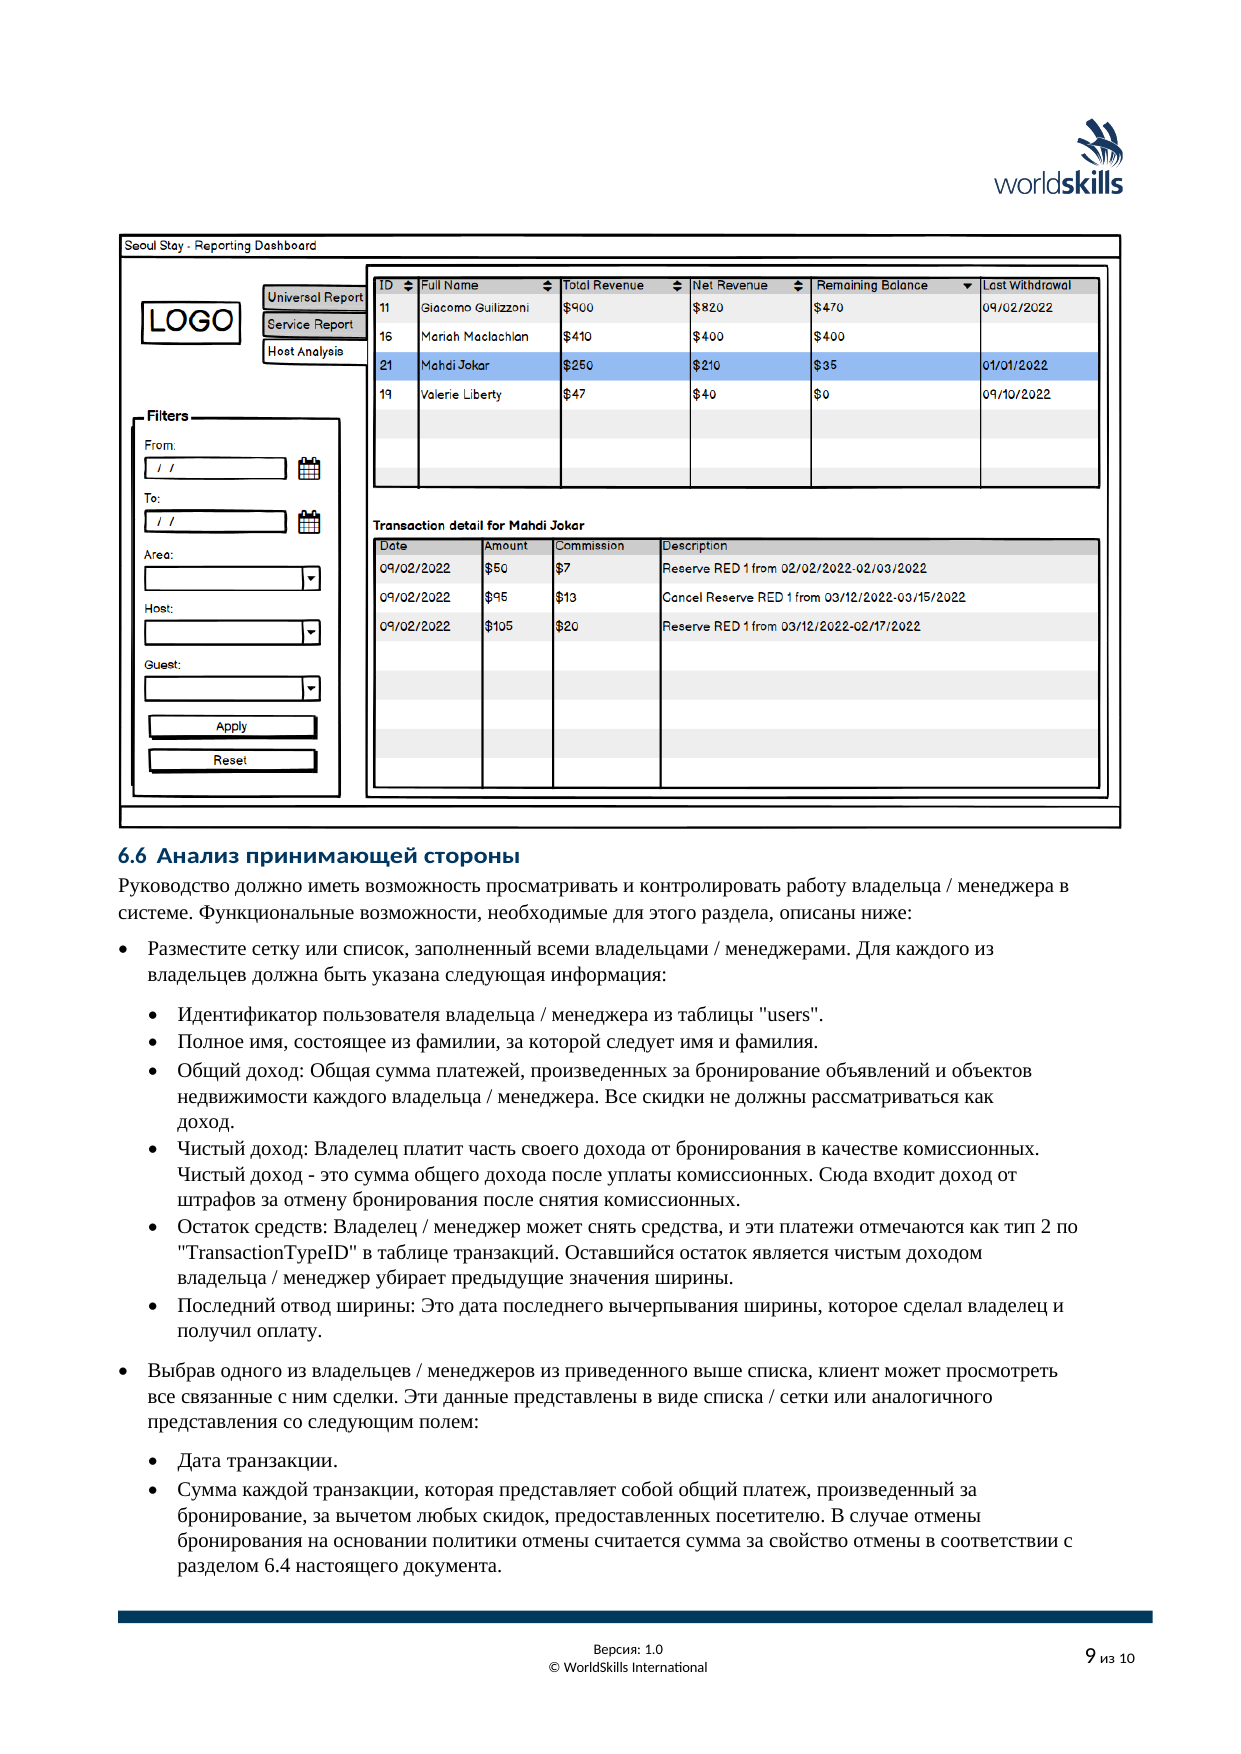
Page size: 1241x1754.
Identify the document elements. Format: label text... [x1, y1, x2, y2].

list Выбрав одного из владельцев / менеджеров из приведенного выше списка, клиент может просмотреть все связанные с ним сделки. Эти данные представлены в виде списка / сетки или аналогичного представления со следующим полем: [118, 1357, 1075, 1433]
list Полное имя, состоящее из фамилии, за которой следует имя и фамилия. [147, 1029, 1144, 1054]
picture [994, 118, 1123, 194]
list Идентификатор пользователя владельца / менеджера из таблицы "users". [147, 1001, 1144, 1026]
list Разместите сетку или список, заполненный всеми владельцами / менеджерами. Для каждого из владельцев должна быть указана следующая информация: [118, 935, 1010, 986]
list Сумма каждой транзакции, которая представляет собой общий платеж, произведенный за бронирование, за вычетом любых скидок, предоставленных посетителю. В случае отмены бронирования на основании политики отмены считается сумма за свойство отмены в соответствии с разделом 6.4 настоящего документа. [147, 1476, 1075, 1577]
list Общий доход: Общая сумма платежей, произведенных за бронирование объявлений и объектов недвижимости каждого владельца / менеджера. Все скидки не должны рассматриваться как доход. [147, 1057, 1045, 1133]
text Руководство должно иметь возможность просматривать и контролировать работу владельца / менеджера в системе. Функциональные возможности, необходимые для этого раздела, описаны ниже: [118, 873, 1088, 924]
list Дата транзакции. [147, 1447, 1144, 1473]
list Остаток средств: Владелец / менеджер может снять средства, и эти платежи отмечаются как тип 2 по "TransactionTypeID" в таблице транзакций. Оставшийся остаток является чистым доходом владельца / менеджер убирает предыдущие значения ширины. [147, 1213, 1088, 1289]
picture [118, 233, 1122, 829]
list Чистый доход: Владелец платит часть своего дохода от бронирования в качестве комиссионных. Чистый доход - это сумма общего дохода после уплаты комиссионных. Сюда входит доход от штрафов за отмену бронирования после снятия комиссионных. [147, 1135, 1094, 1211]
list Последний отвод ширины: Это дата последнего вычерпывания ширины, которое сделал владелец и получил оплату. [147, 1292, 1073, 1342]
subtitle Анализ принимающей стороны [118, 841, 1144, 869]
